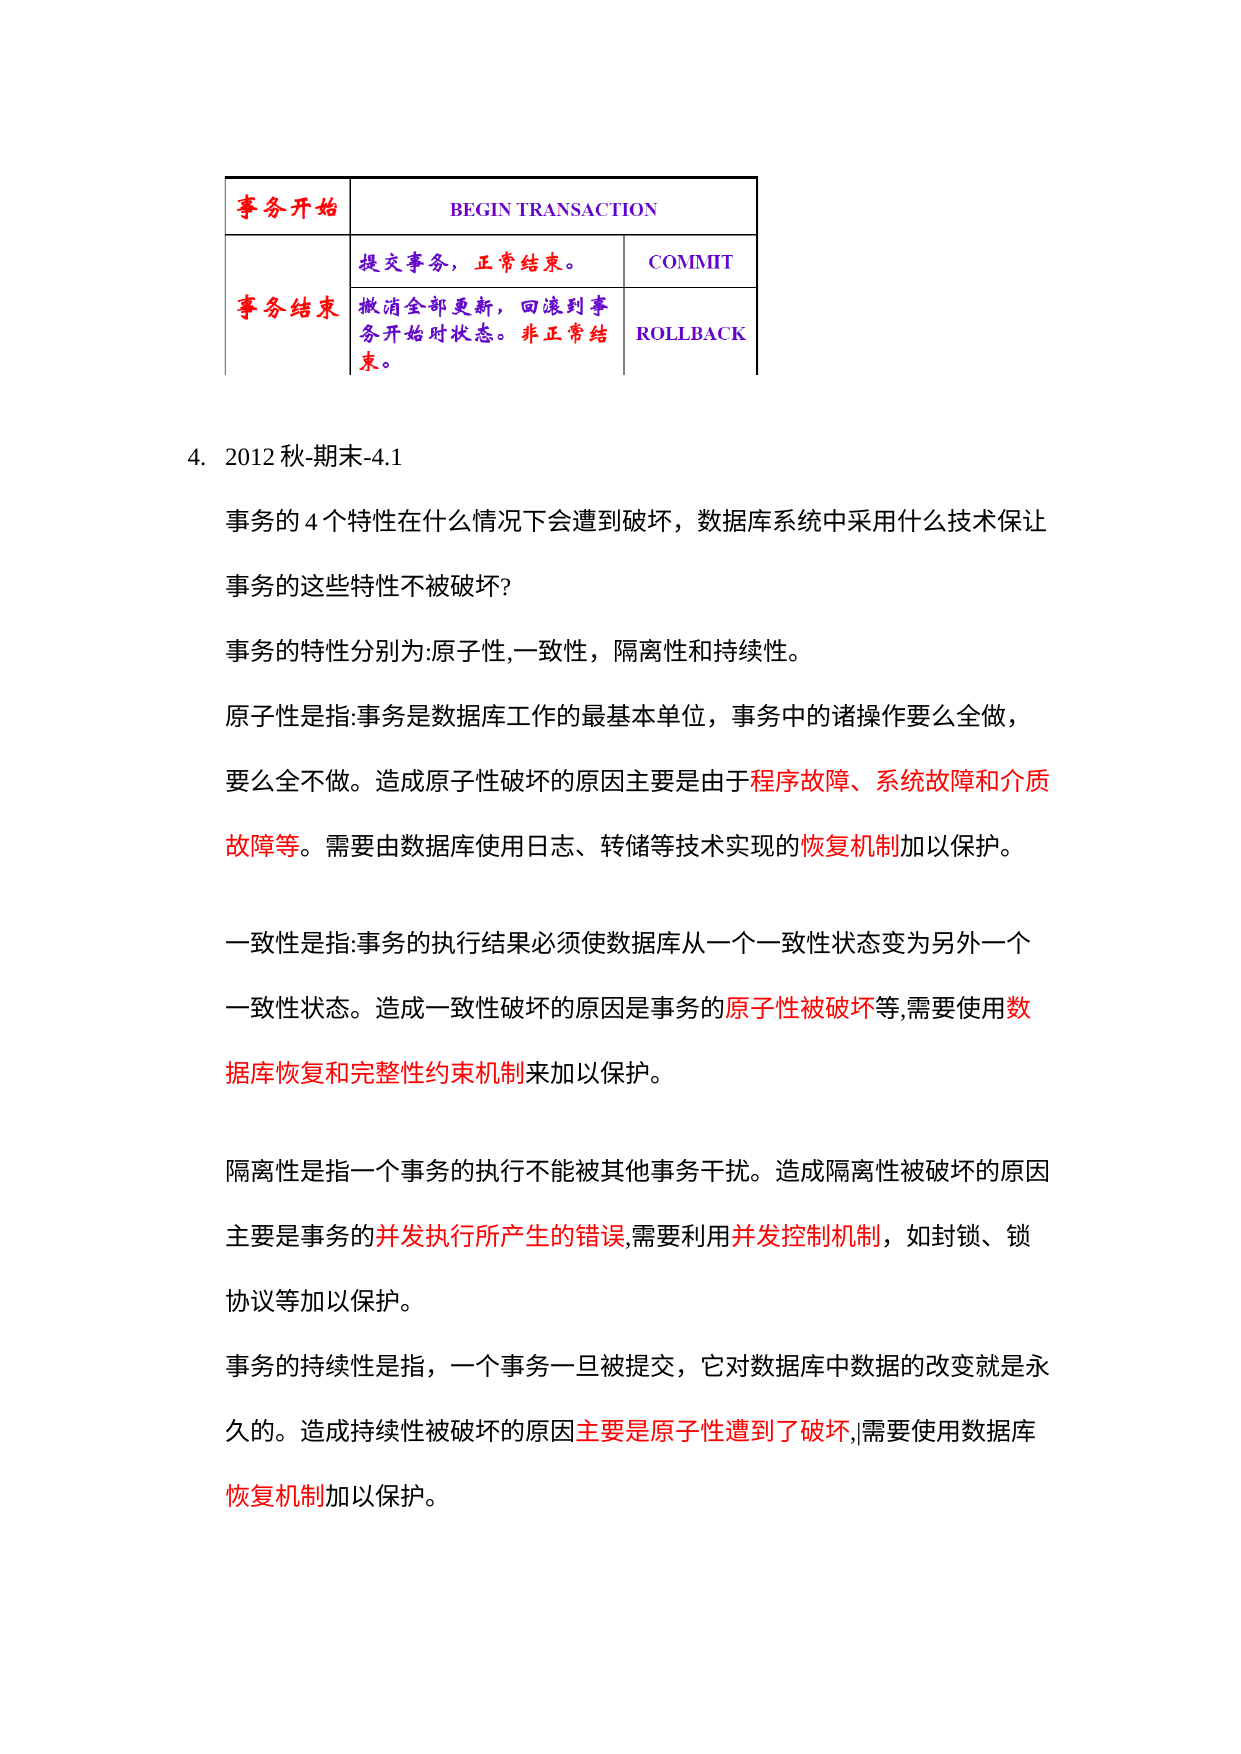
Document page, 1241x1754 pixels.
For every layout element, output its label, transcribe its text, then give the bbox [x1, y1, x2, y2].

list 隔离性是指一个事务的执行不能被其他事务干扰。造成隔离性被破坏的原因主要是事务的并发执行所产生的错误,需要利用并发控制机制，如封锁、锁协议等加以保护。 [225, 1137, 1053, 1332]
list 原子性是指:事务是数据库工作的最基本单位，事务中的诸操作要么全做，要么全不做。造成原子性破坏的原因主要是由于程序故障、系统故障和介质故障等。需要由数据库使用日志、转储等技术实现的恢复机制加以保护。 [225, 682, 1053, 877]
list 事务的持续性是指，一个事务一旦被提交，它对数据库中数据的改变就是永久的。造成持续性被破坏的原因主要是原子性遭到了破坏,|需要使用数据库恢复机制加以保护。 [225, 1332, 1053, 1527]
list 事务的特性分别为:原子性,一致性，隔离性和持续性。 [225, 617, 1053, 682]
list 一致性是指:事务的执行结果必须使数据库从一个一致性状态变为另外一个一致性状态。造成一致性破坏的原因是事务的原子性被破坏等,需要使用数据库恢复和完整性约束机制来加以保护。 [225, 909, 1053, 1104]
list 2012秋-期末-4.1 [187, 422, 1053, 487]
picture [224, 176, 759, 375]
list 事务的4个特性在什么情况下会遭到破坏，数据库系统中采用什么技术保让事务的这些特性不被破坏? [225, 487, 1053, 617]
